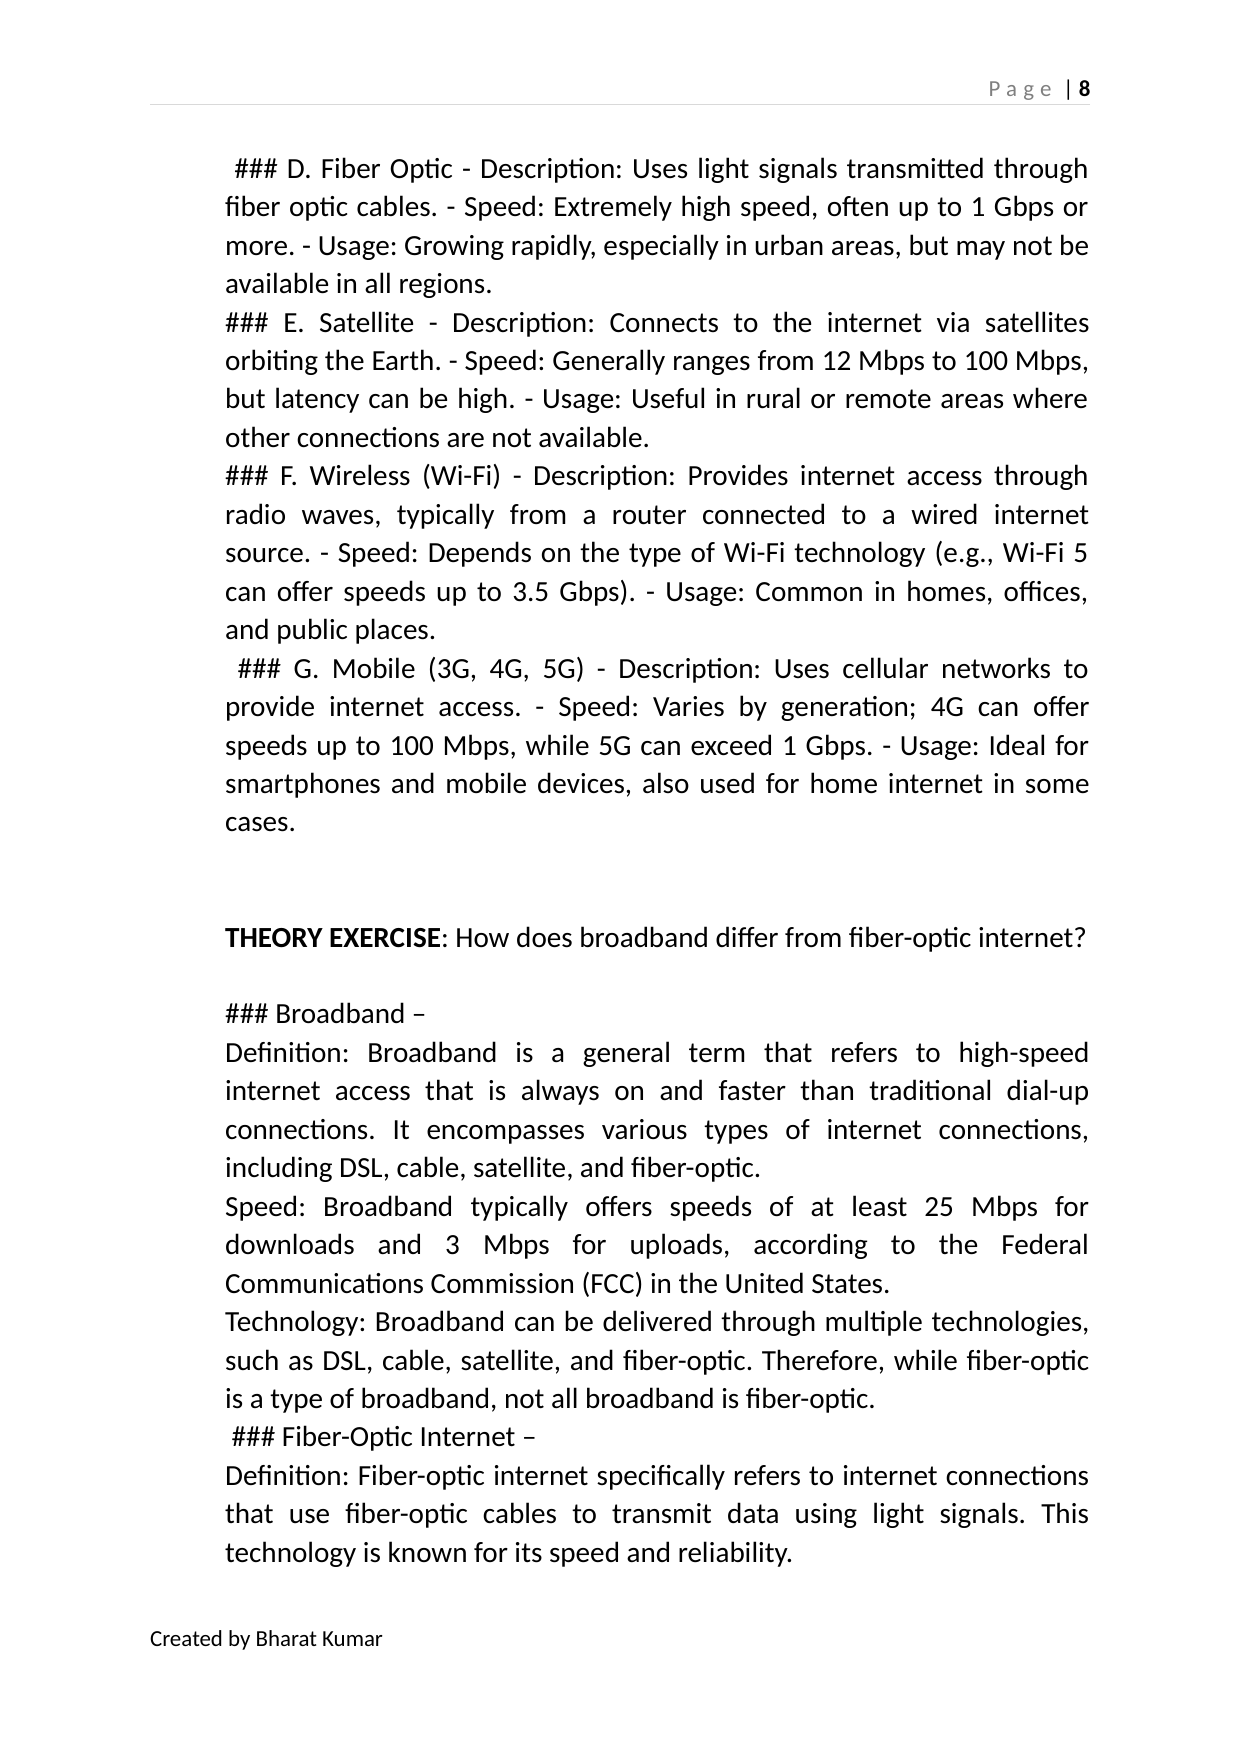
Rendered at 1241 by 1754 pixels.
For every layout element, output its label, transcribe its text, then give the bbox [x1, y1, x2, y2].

list ### D. Fiber Optic - Description: Uses light signals transmitted through fiber optic cables. - Speed: Extremely high speed, often up to 1 Gbps or more. - Usage: Growing rapidly, especially in urban areas, but may not be available in all regions. [225, 150, 1090, 301]
list THEORY EXERCISE: How does broadband differ from fiber-optic internet? [225, 919, 1090, 954]
list ### Broadband – [225, 996, 1090, 1031]
list Speed: Broadband typically offers speeds of at least 25 Mbps for downloads and 3 Mbps for uploads, according to the Federal Communications Commission (FCC) in the United States. [225, 1188, 1090, 1300]
list ### Fiber-Optic Internet – [225, 1418, 1090, 1454]
list Definition: Broadband is a general term that refers to high-speed internet access that is always on and faster than traditional dial-up connections. It encompasses various types of internet connections, including DSL, cable, satellite, and fiber-optic. [225, 1034, 1090, 1185]
list Definition: Fiber-optic internet specifically refers to internet connections that use fiber-optic cables to transmit data using light signals. This technology is known for its speed and reliability. [225, 1457, 1090, 1569]
list ### E. Satellite - Description: Connects to the internet via satellites orbiting the Earth. - Speed: Generally ranges from 12 Mbps to 100 Mbps, but latency can be high. - Usage: Useful in rural or remote areas where other connections are not available. [225, 304, 1090, 455]
list ### F. Wireless (Wi-Fi) - Description: Provides internet access through radio waves, typically from a router connected to a wired internet source. - Speed: Depends on the type of Wi-Fi technology (e.g., Wi-Fi 5 can offer speeds up to 3.5 Gbps). - Usage: Common in homes, offices, and public places. [225, 457, 1090, 647]
list ### G. Mobile (3G, 4G, 5G) - Description: Uses cellular networks to provide internet access. - Speed: Varies by generation; 4G can offer speeds up to 100 Mbps, while 5G can exceed 1 Gbps. - Usage: Ideal for smartphones and mobile devices, also used for home internet in some cases. [225, 650, 1090, 839]
list Technology: Broadband can be delivered through multiple technologies, such as DSL, cable, satellite, and fiber-optic. Therefore, while fiber-optic is a type of broadband, not all broadband is fiber-optic. [225, 1303, 1090, 1416]
